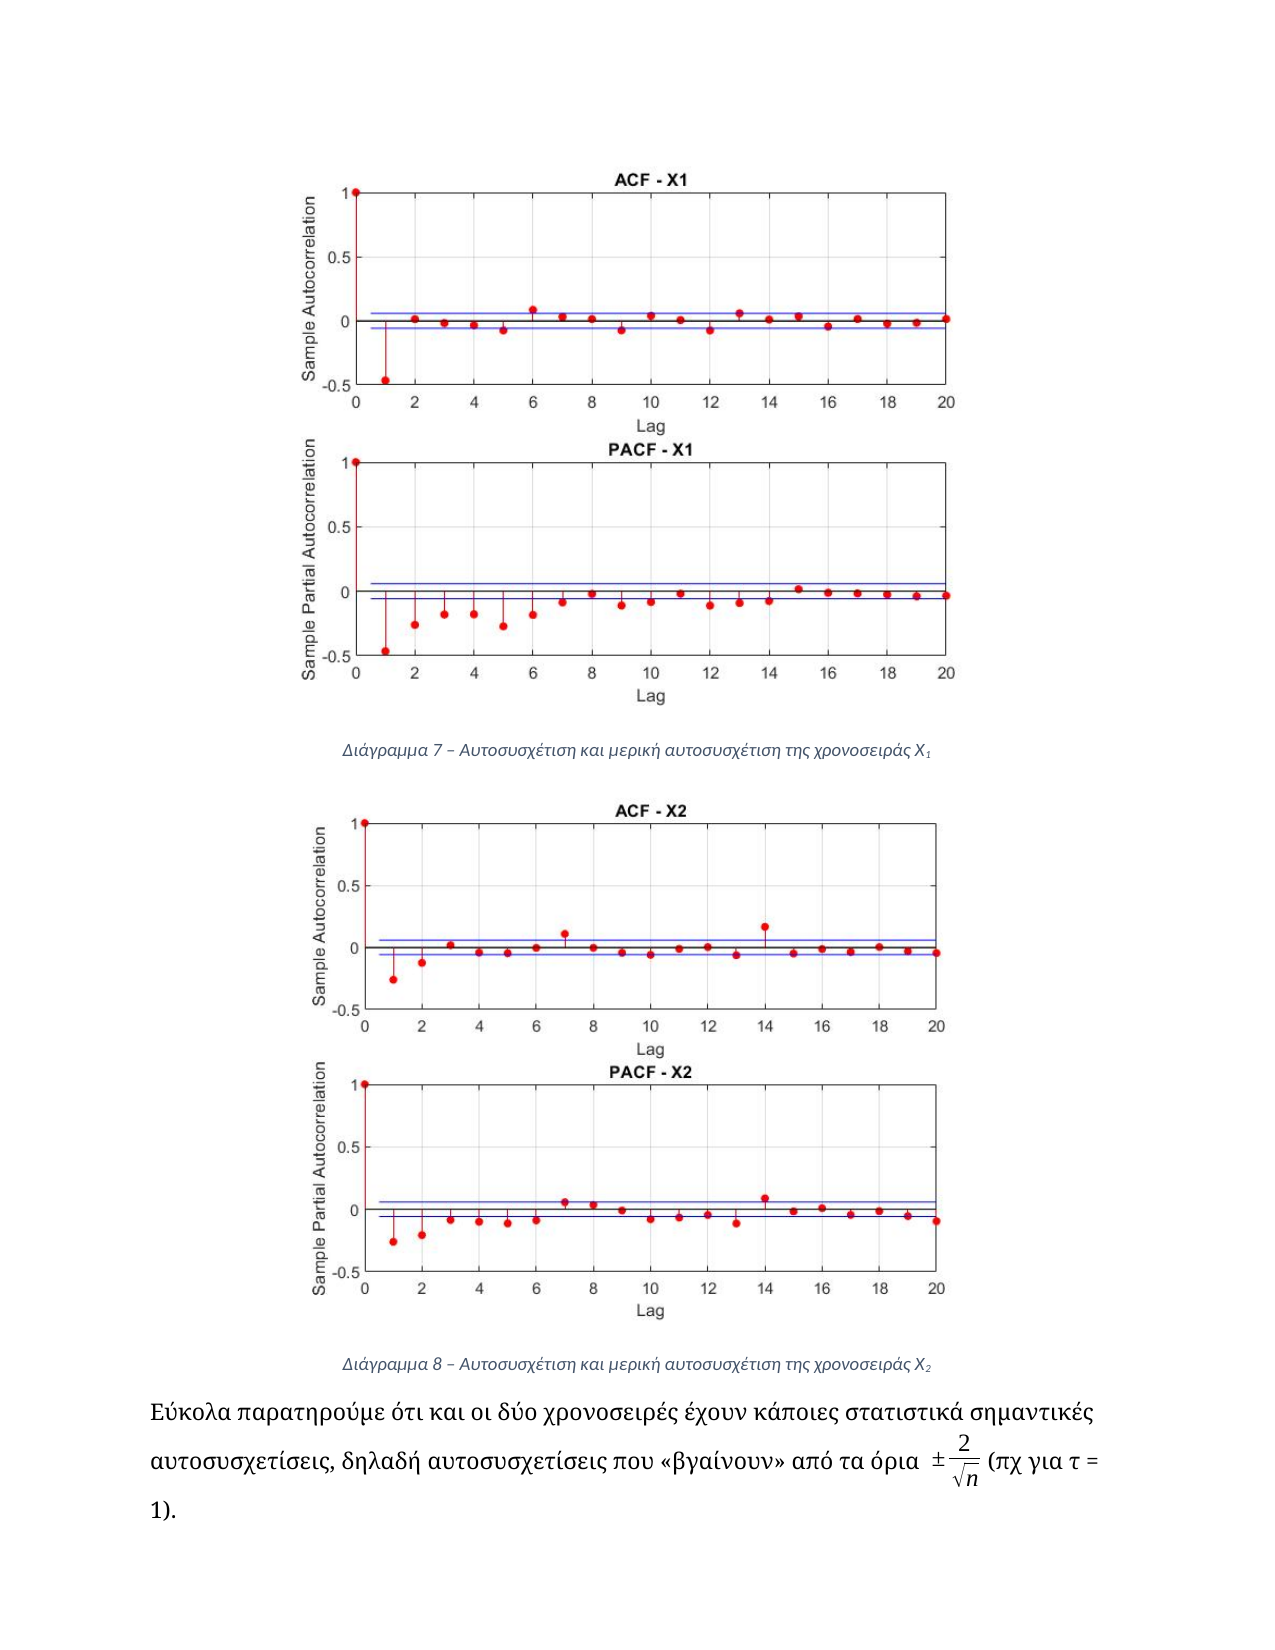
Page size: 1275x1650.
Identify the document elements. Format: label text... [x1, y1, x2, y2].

text Εύκολα παρατηρούμε ότι και οι δύο χρονοσειρές έχουν κάποιες στατιστικά σημαντικές αυτοσυσχετίσεις, δηλαδή αυτοσυσχετίσεις που «βγαίνουν» από τα όρια (πχ για τ = 1). [150, 1396, 1125, 1525]
picture [269, 782, 1006, 1334]
text Διάγραμμα 8 – Αυτοσυσχέτιση και μερική αυτοσυσχέτιση της χρονοσειράς Χ2 [150, 1352, 1125, 1375]
text Διάγραμμα 7 – Αυτοσυσχέτιση και μερική αυτοσυσχέτιση της χρονοσειράς Χ1 [150, 738, 1125, 761]
picture [257, 150, 1018, 720]
